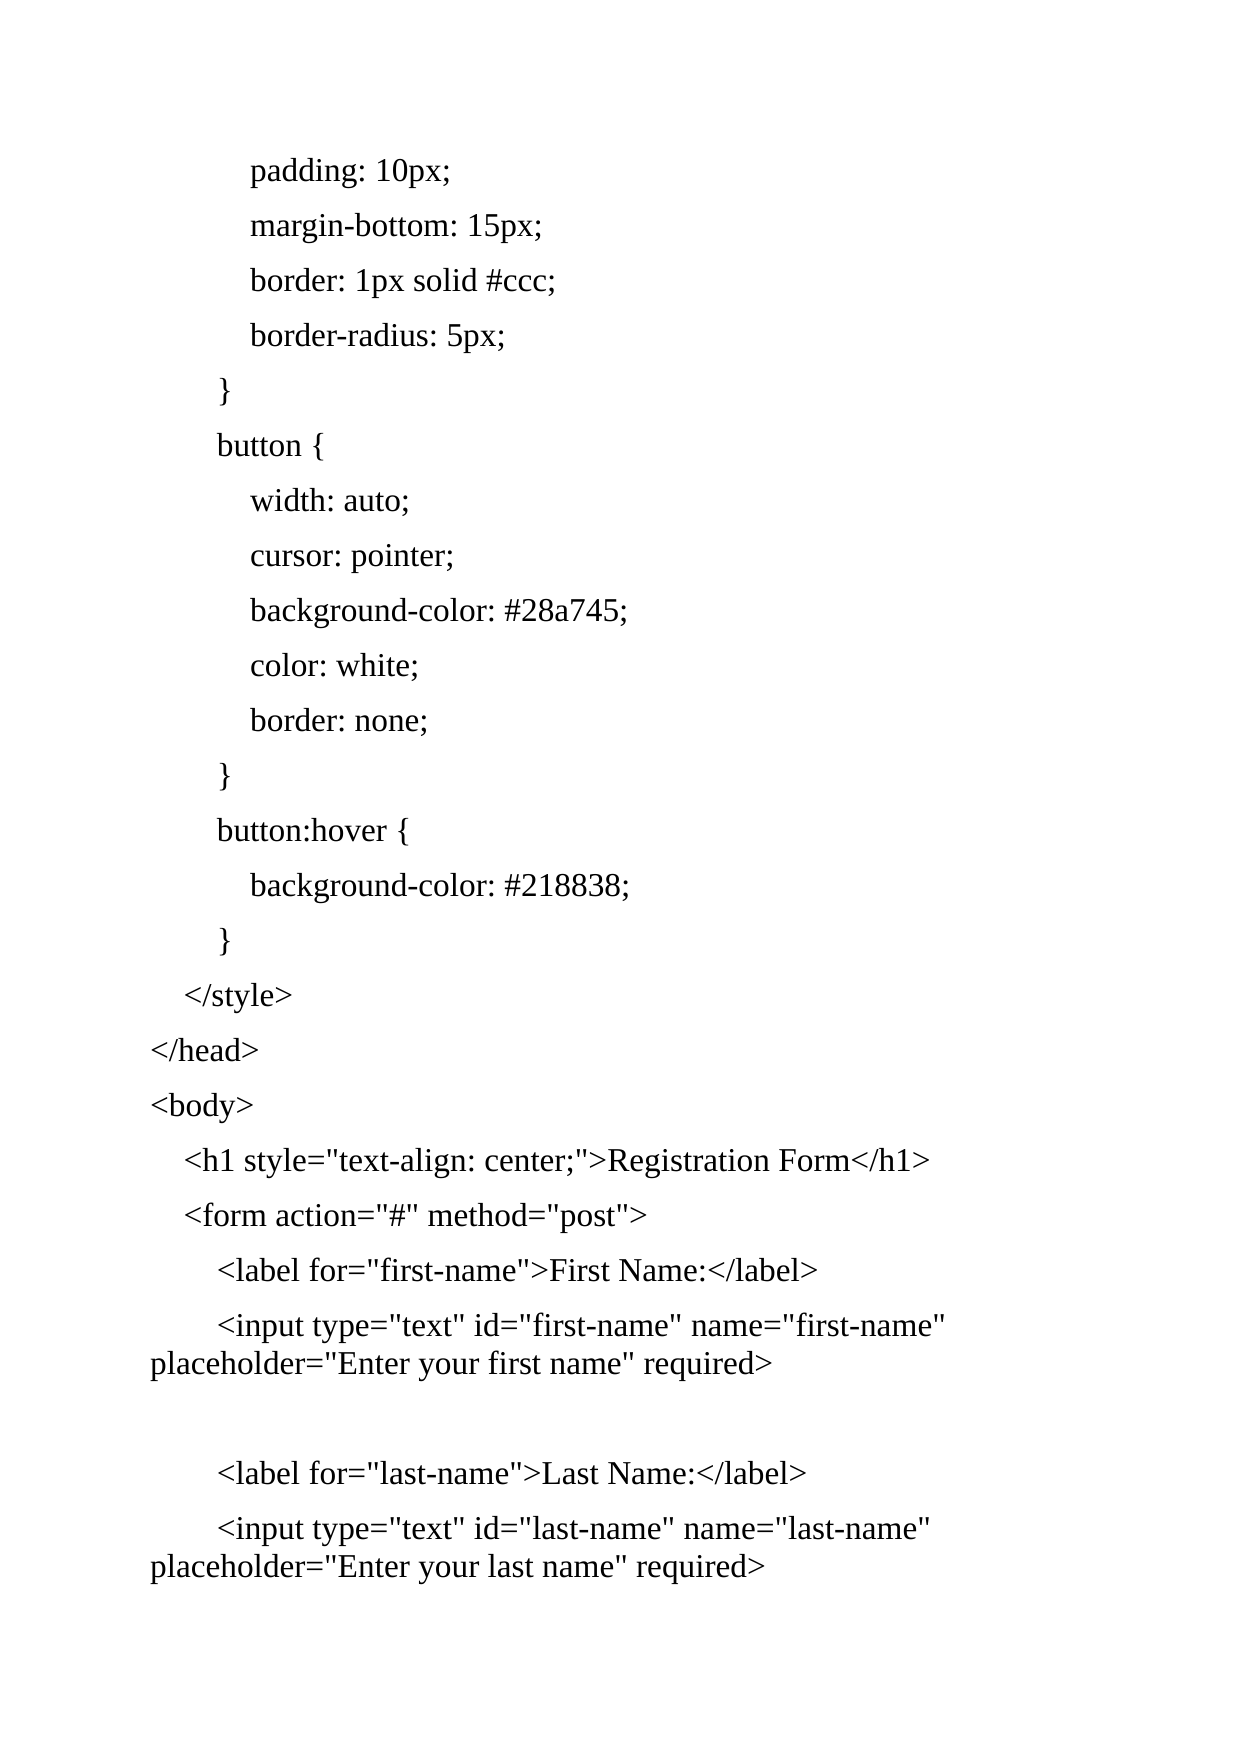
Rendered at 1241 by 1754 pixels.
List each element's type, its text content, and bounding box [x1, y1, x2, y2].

text button:hover { [150, 810, 1090, 848]
text <h1 style="text-align: center;">Registration Form</h1> [150, 1140, 1090, 1178]
text background-color: #28a745; [150, 590, 1090, 628]
text <body> [150, 1085, 1090, 1123]
text } [150, 370, 1090, 408]
text <label for="first-name">First Name:</label> [150, 1250, 1090, 1288]
text </style> [150, 975, 1090, 1013]
text width: auto; [150, 480, 1090, 518]
text border-radius: 5px; [150, 315, 1090, 353]
text cursor: pointer; [150, 535, 1090, 573]
text } [150, 755, 1090, 793]
text <input type="text" id="first-name" name="first-name" placeholder="Enter your first name" required> [150, 1305, 1090, 1382]
text <form action="#" method="post"> [150, 1195, 1090, 1233]
text border: 1px solid #ccc; [150, 260, 1090, 298]
text } [150, 920, 1090, 958]
text <label for="last-name">Last Name:</label> [150, 1453, 1090, 1492]
text background-color: #218838; [150, 865, 1090, 903]
text border: none; [150, 700, 1090, 738]
text color: white; [150, 645, 1090, 683]
text padding: 10px; [150, 150, 1090, 188]
text margin-bottom: 15px; [150, 205, 1090, 243]
text <input type="text" id="last-name" name="last-name" placeholder="Enter your last name" required> [150, 1508, 1090, 1585]
text button { [150, 425, 1090, 463]
text </head> [150, 1030, 1090, 1068]
